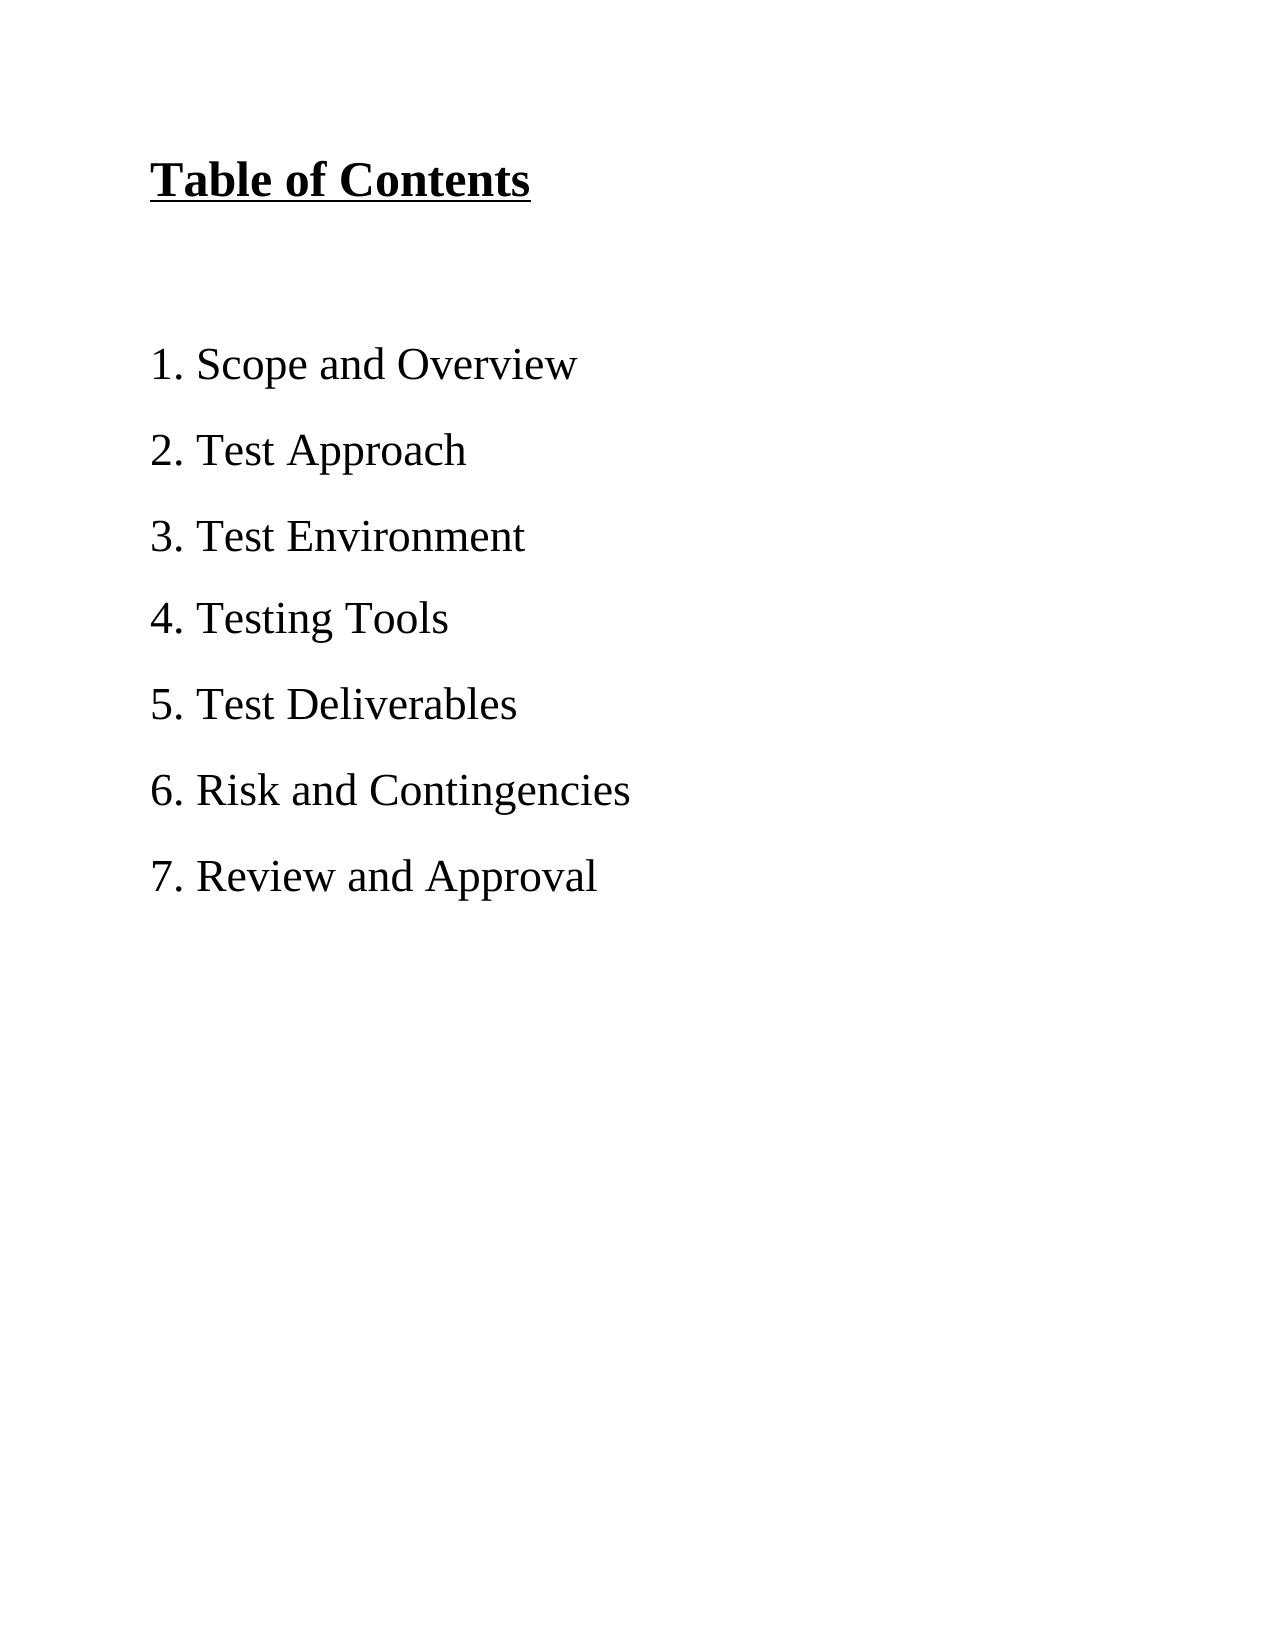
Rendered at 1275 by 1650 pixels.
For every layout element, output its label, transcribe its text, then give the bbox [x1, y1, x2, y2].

text Table of Contents [150, 150, 1125, 207]
subtitle 3. Test Environment [150, 508, 1125, 561]
subtitle 7. Review and Approval [150, 848, 1125, 901]
subtitle 6. Risk and Contingencies [150, 762, 1125, 815]
subtitle 1. Scope and Overview [150, 336, 1125, 389]
subtitle 5. Test Deliverables [150, 676, 1125, 729]
subtitle 4. Testing Tools [150, 590, 1125, 643]
subtitle 2. Test Approach [150, 422, 1125, 475]
